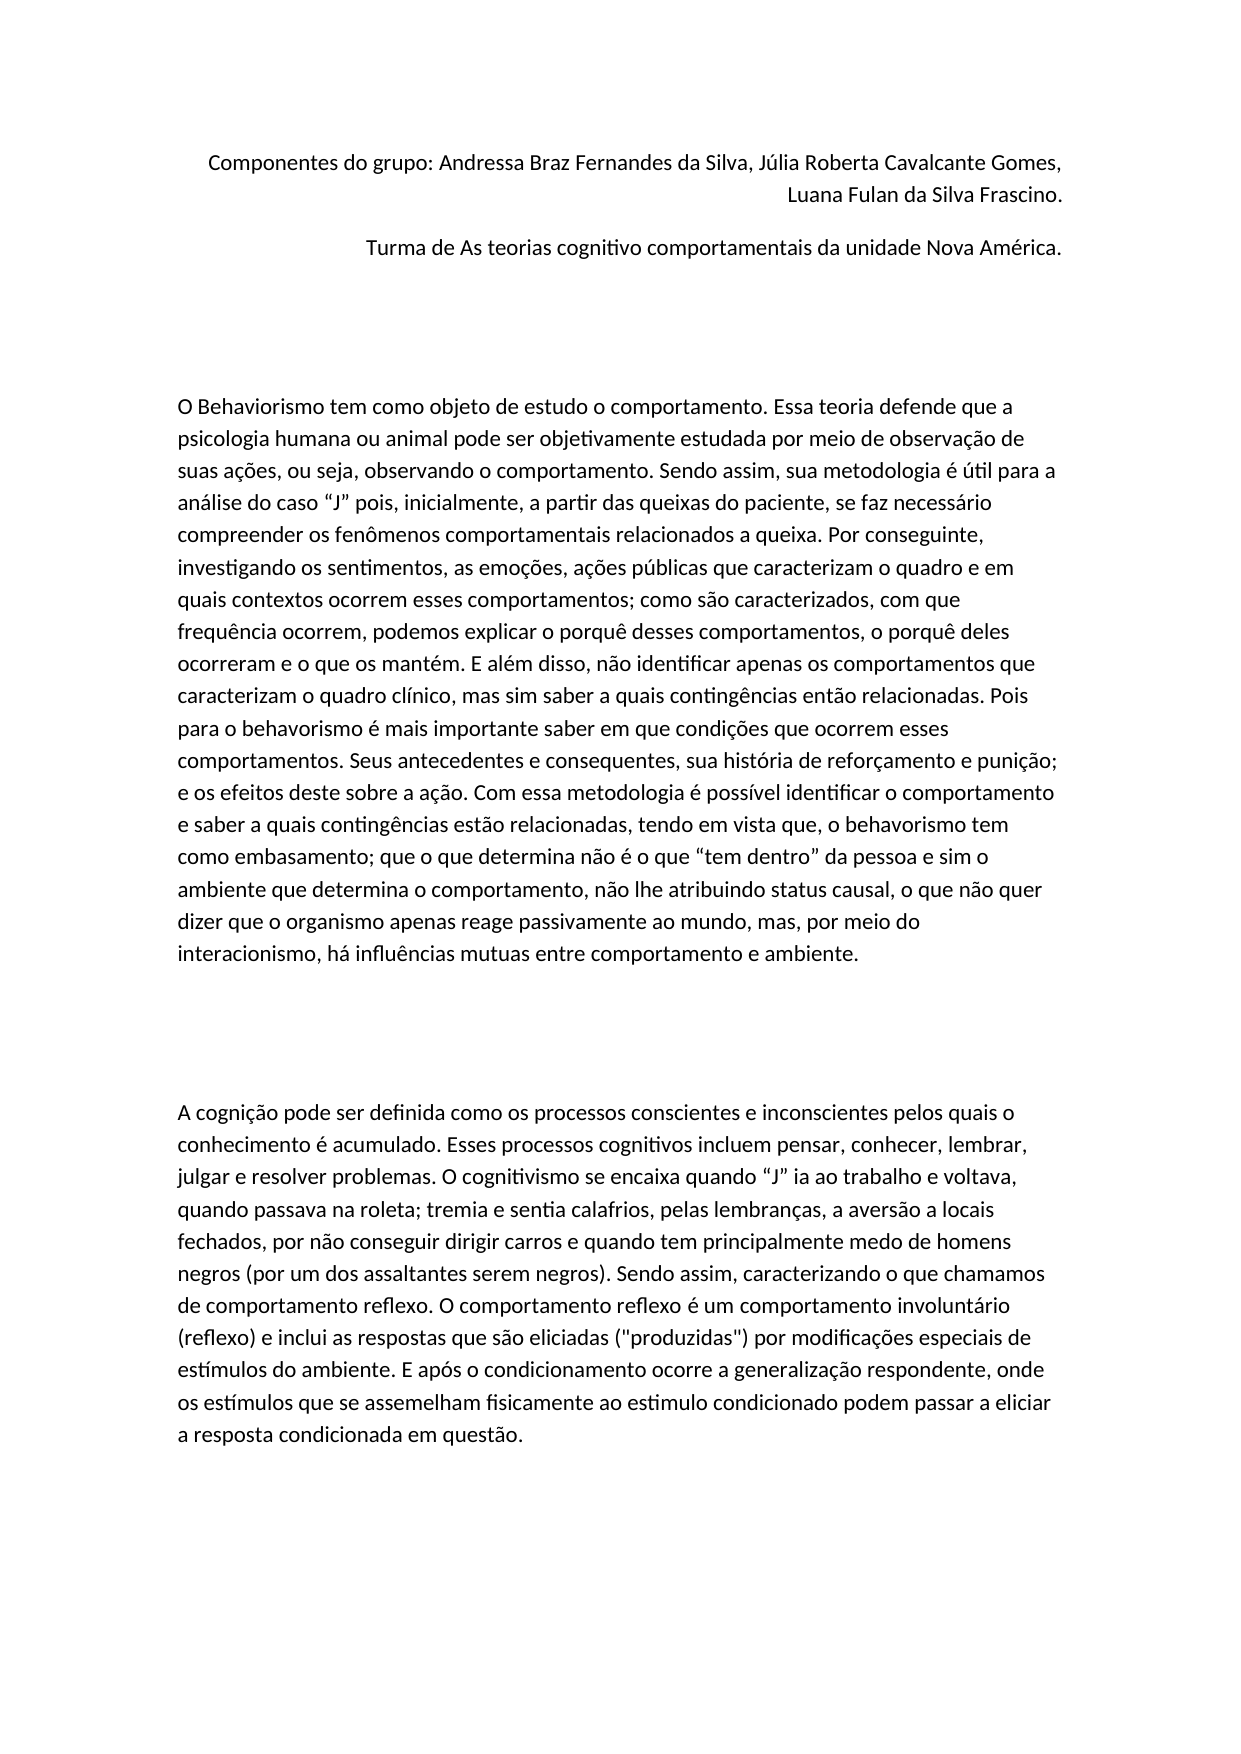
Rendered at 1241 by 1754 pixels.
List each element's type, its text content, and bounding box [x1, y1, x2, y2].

text Componentes do grupo: Andressa Braz Fernandes da Silva, Júlia Roberta Cavalcante Gomes, Luana Fulan da Silva Frascino. [177, 148, 1063, 208]
text O Behaviorismo tem como objeto de estudo o comportamento. Essa teoria defende que a psicologia humana ou animal pode ser objetivamente estudada por meio de observação de suas ações, ou seja, observando o comportamento. Sendo assim, sua metodologia é útil para a análise do caso “J” pois, inicialmente, a partir das queixas do paciente, se faz necessário compreender os fenômenos comportamentais relacionados a queixa. Por conseguinte, investigando os sentimentos, as emoções, ações públicas que caracterizam o quadro e em quais contextos ocorrem esses comportamentos; como são caracterizados, com que frequência ocorrem, podemos explicar o porquê desses comportamentos, o porquê deles ocorreram e o que os mantém. E além disso, não identificar apenas os comportamentos que caracterizam o quadro clínico, mas sim saber a quais contingências então relacionadas. Pois para o behavorismo é mais importante saber em que condições que ocorrem esses comportamentos. Seus antecedentes e consequentes, sua história de reforçamento e punição; e os efeitos deste sobre a ação. Com essa metodologia é possível identificar o comportamento e saber a quais contingências estão relacionadas, tendo em vista que, o behavorismo tem como embasamento; que o que determina não é o que “tem dentro” da pessoa e sim o ambiente que determina o comportamento, não lhe atribuindo status causal, o que não quer dizer que o organismo apenas reage passivamente ao mundo, mas, por meio do interacionismo, há influências mutuas entre comportamento e ambiente. [177, 392, 1063, 967]
text A cognição pode ser definida como os processos conscientes e inconscientes pelos quais o conhecimento é acumulado. Esses processos cognitivos incluem pensar, conhecer, lembrar, julgar e resolver problemas. O cognitivismo se encaixa quando “J” ia ao trabalho e voltava, quando passava na roleta; tremia e sentia calafrios, pelas lembranças, a aversão a locais fechados, por não conseguir dirigir carros e quando tem principalmente medo de homens negros (por um dos assaltantes serem negros). Sendo assim, caracterizando o que chamamos de comportamento reflexo. O comportamento reflexo é um comportamento involuntário (reflexo) e inclui as respostas que são eliciadas ("produzidas") por modificações especiais de estímulos do ambiente. E após o condicionamento ocorre a generalização respondente, onde os estímulos que se assemelham fisicamente ao estimulo condicionado podem passar a eliciar a resposta condicionada em questão. [177, 1098, 1063, 1448]
text Turma de As teorias cognitivo comportamentais da unidade Nova América. [177, 233, 1063, 261]
